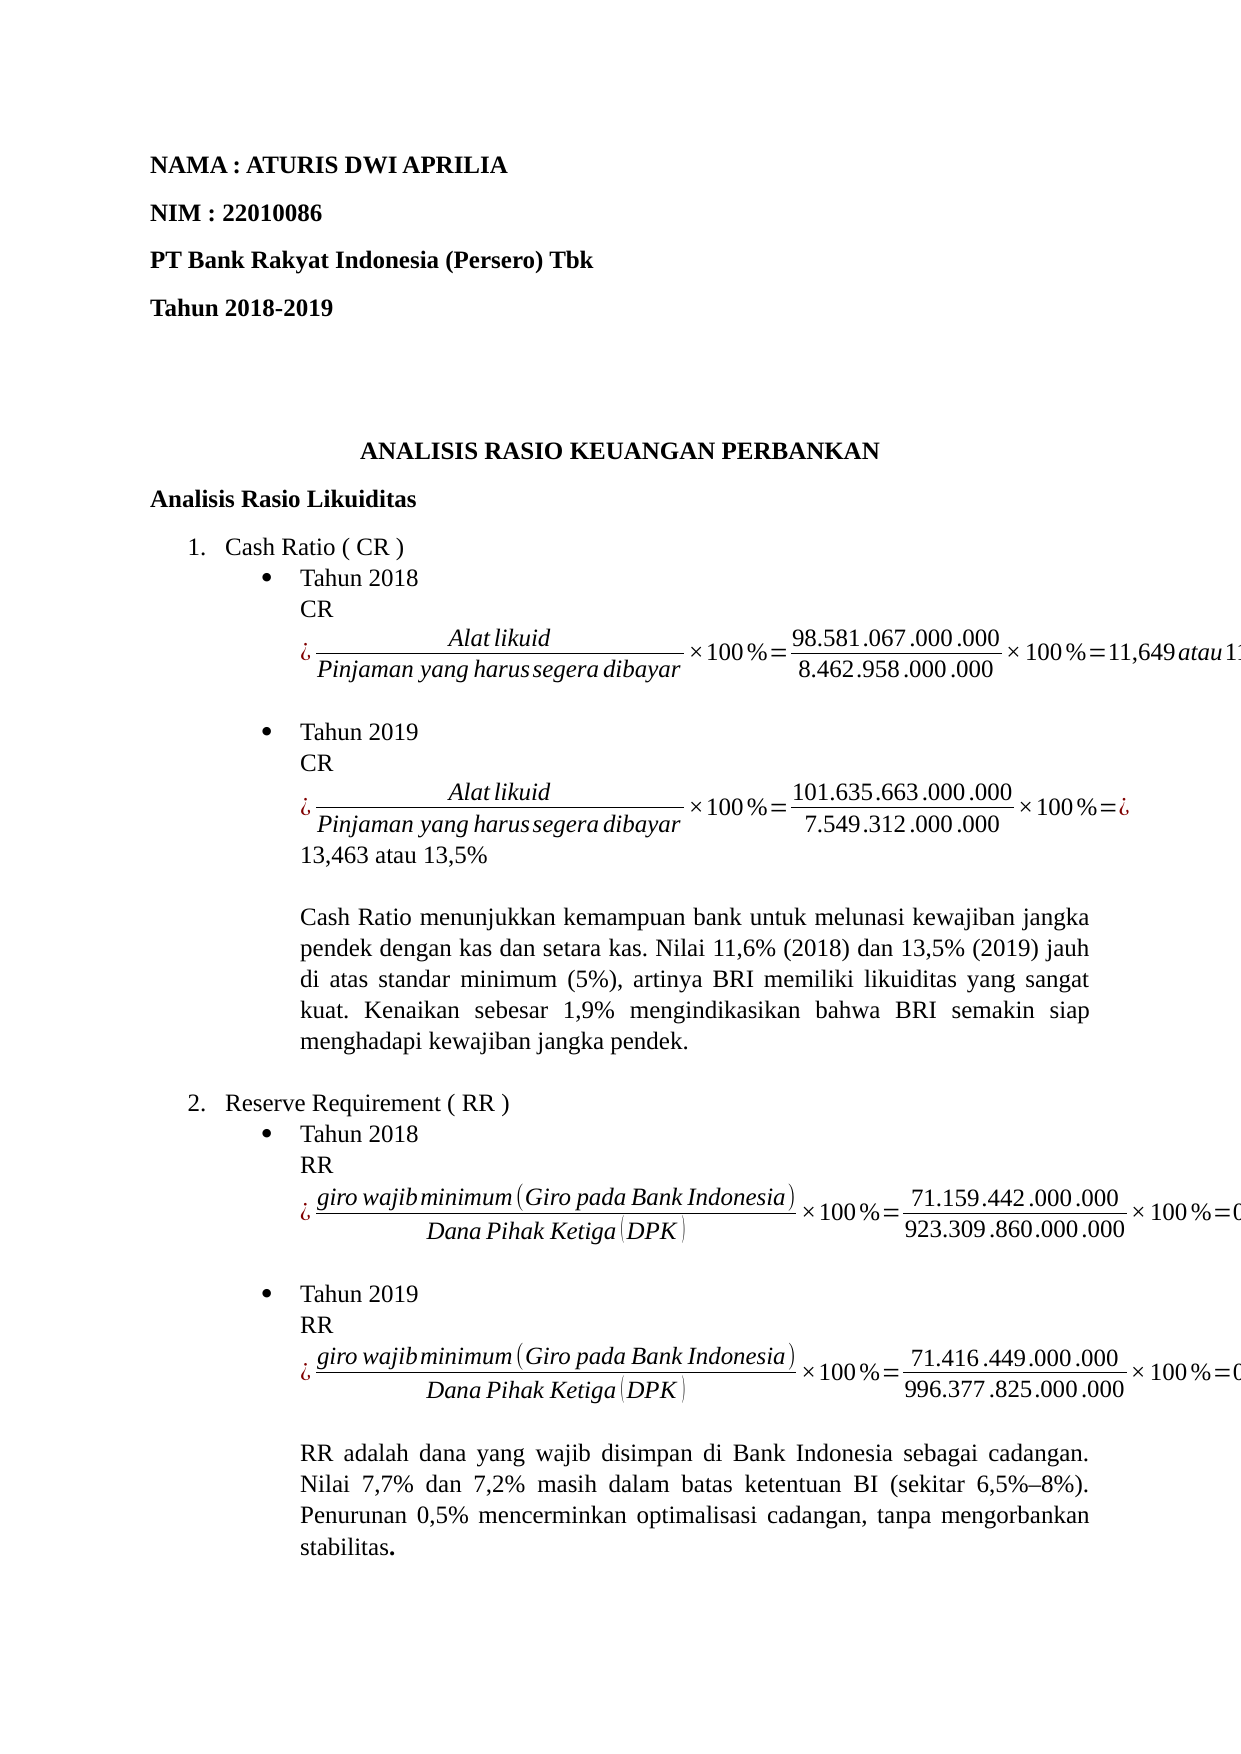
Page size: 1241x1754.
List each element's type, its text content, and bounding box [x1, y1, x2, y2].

list Tahun 2019 [262, 717, 1090, 746]
list CR [300, 594, 1090, 684]
list RR [300, 1151, 1090, 1246]
text Analisis Rasio Likuiditas [150, 484, 1090, 513]
list Tahun 2018 [262, 1119, 1090, 1148]
list RR adalah dana yang wajib disimpan di Bank Indonesia sebagai cadangan. Nilai 7,7% dan 7,2% masih dalam batas ketentuan BI (sekitar 6,5%–8%). Penurunan 0,5% mencerminkan optimalisasi cadangan, tanpa mengorbankan stabilitas. [300, 1438, 1090, 1560]
text PT Bank Rakyat Indonesia (Persero) Tbk [150, 245, 1090, 274]
text NAMA : ATURIS DWI APRILIA [150, 150, 1090, 179]
list Reserve Requirement ( RR ) [187, 1088, 1090, 1117]
list Tahun 2019 [262, 1279, 1090, 1308]
text Tahun 2018-2019 [150, 293, 1090, 322]
list CR 13,463 atau 13,5% [300, 748, 1090, 869]
text ANALISIS RASIO KEUANGAN PERBANKAN [150, 436, 1090, 465]
list Cash Ratio ( CR ) [187, 532, 1090, 560]
list RR [300, 1310, 1090, 1405]
list Tahun 2018 [262, 563, 1090, 591]
text NIM : 22010086 [150, 198, 1090, 226]
list Cash Ratio menunjukkan kemampuan bank untuk melunasi kewajiban jangka pendek dengan kas dan setara kas. Nilai 11,6% (2018) dan 13,5% (2019) jauh di atas standar minimum (5%), artinya BRI memiliki likuiditas yang sangat kuat. Kenaikan sebesar 1,9% mengindikasikan bahwa BRI semakin siap menghadapi kewajiban jangka pendek. [300, 902, 1090, 1055]
